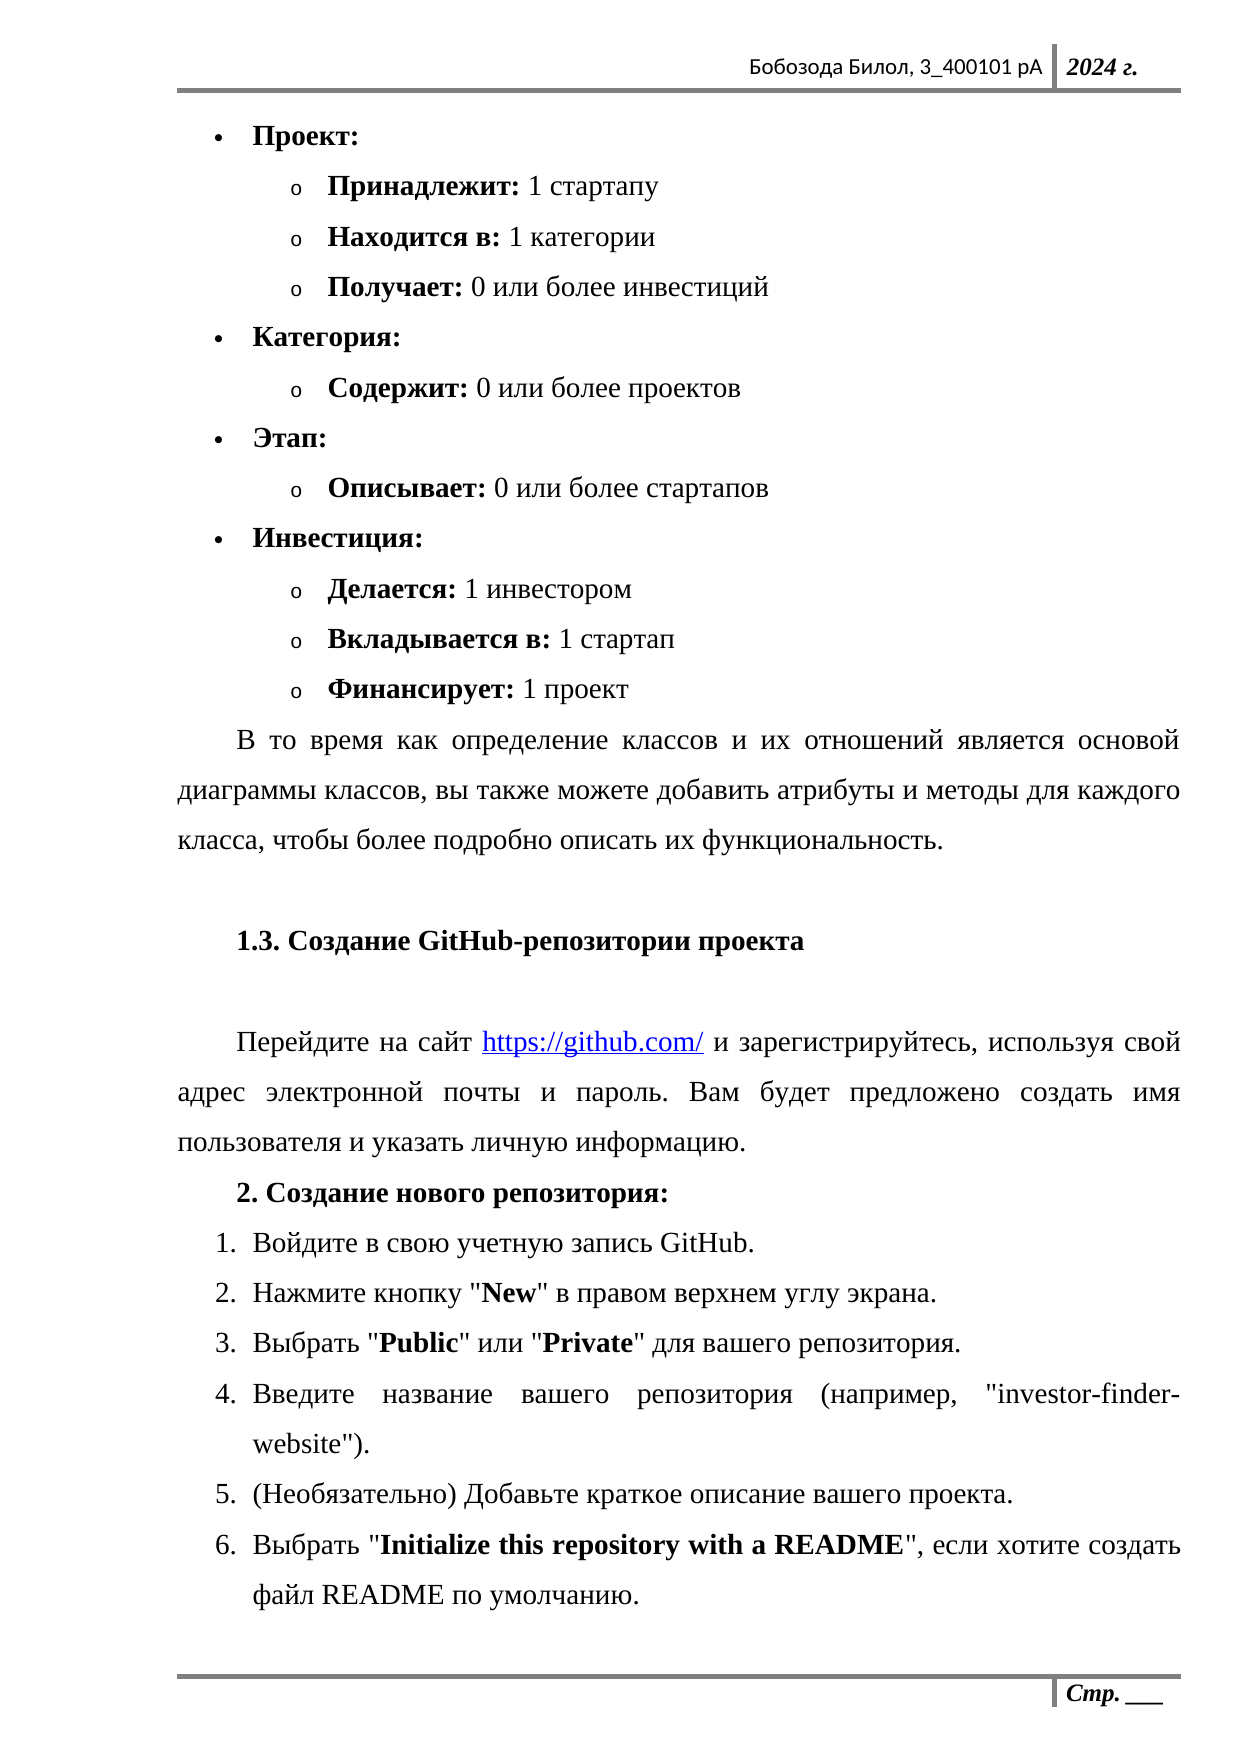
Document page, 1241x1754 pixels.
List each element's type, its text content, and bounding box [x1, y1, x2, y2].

list Получает: 0 или более инвестиций [290, 269, 1181, 303]
list Делается: 1 инвестором [290, 571, 1181, 604]
text 1.3. Создание GitHub-репозитории проекта [177, 923, 1181, 957]
text Перейдите на сайт https://github.com/ и зарегистрируйтесь, используя свой адрес электронной почты и пароль. Вам будет предложено создать имя пользователя и указать личную информацию. [177, 1024, 1181, 1158]
list Описывает: 0 или более стартапов [290, 470, 1181, 504]
list Проект: [215, 118, 1181, 152]
text В то время как определение классов и их отношений является основой диаграммы классов, вы также можете добавить атрибуты и методы для каждого класса, чтобы более подробно описать их функциональность. [177, 722, 1181, 856]
list Выбрать "Initialize this repository with a README", если хотите создать файл README по умолчанию. [215, 1527, 1181, 1611]
list Войдите в свою учетную запись GitHub. [215, 1225, 1181, 1258]
list Финансирует: 1 проект [290, 672, 1181, 705]
list (Необязательно) Добавьте краткое описание вашего проекта. [215, 1477, 1181, 1510]
list Нажмите кнопку "New" в правом верхнем углу экрана. [215, 1275, 1181, 1309]
list Вкладывается в: 1 стартап [290, 621, 1181, 655]
list Этап: [215, 420, 1181, 453]
list Содержит: 0 или более проектов [290, 370, 1181, 403]
list Находится в: 1 категории [290, 219, 1181, 252]
list Принадлежит: 1 стартапу [290, 168, 1181, 202]
list Категория: [215, 319, 1181, 353]
list Выбрать "Public" или "Private" для вашего репозитория. [215, 1326, 1181, 1359]
list Инвестиция: [215, 521, 1181, 554]
list Введите название вашего репозитория (например, "investor-finder-website"). [215, 1376, 1181, 1460]
text 2. Создание нового репозитория: [177, 1175, 1181, 1208]
